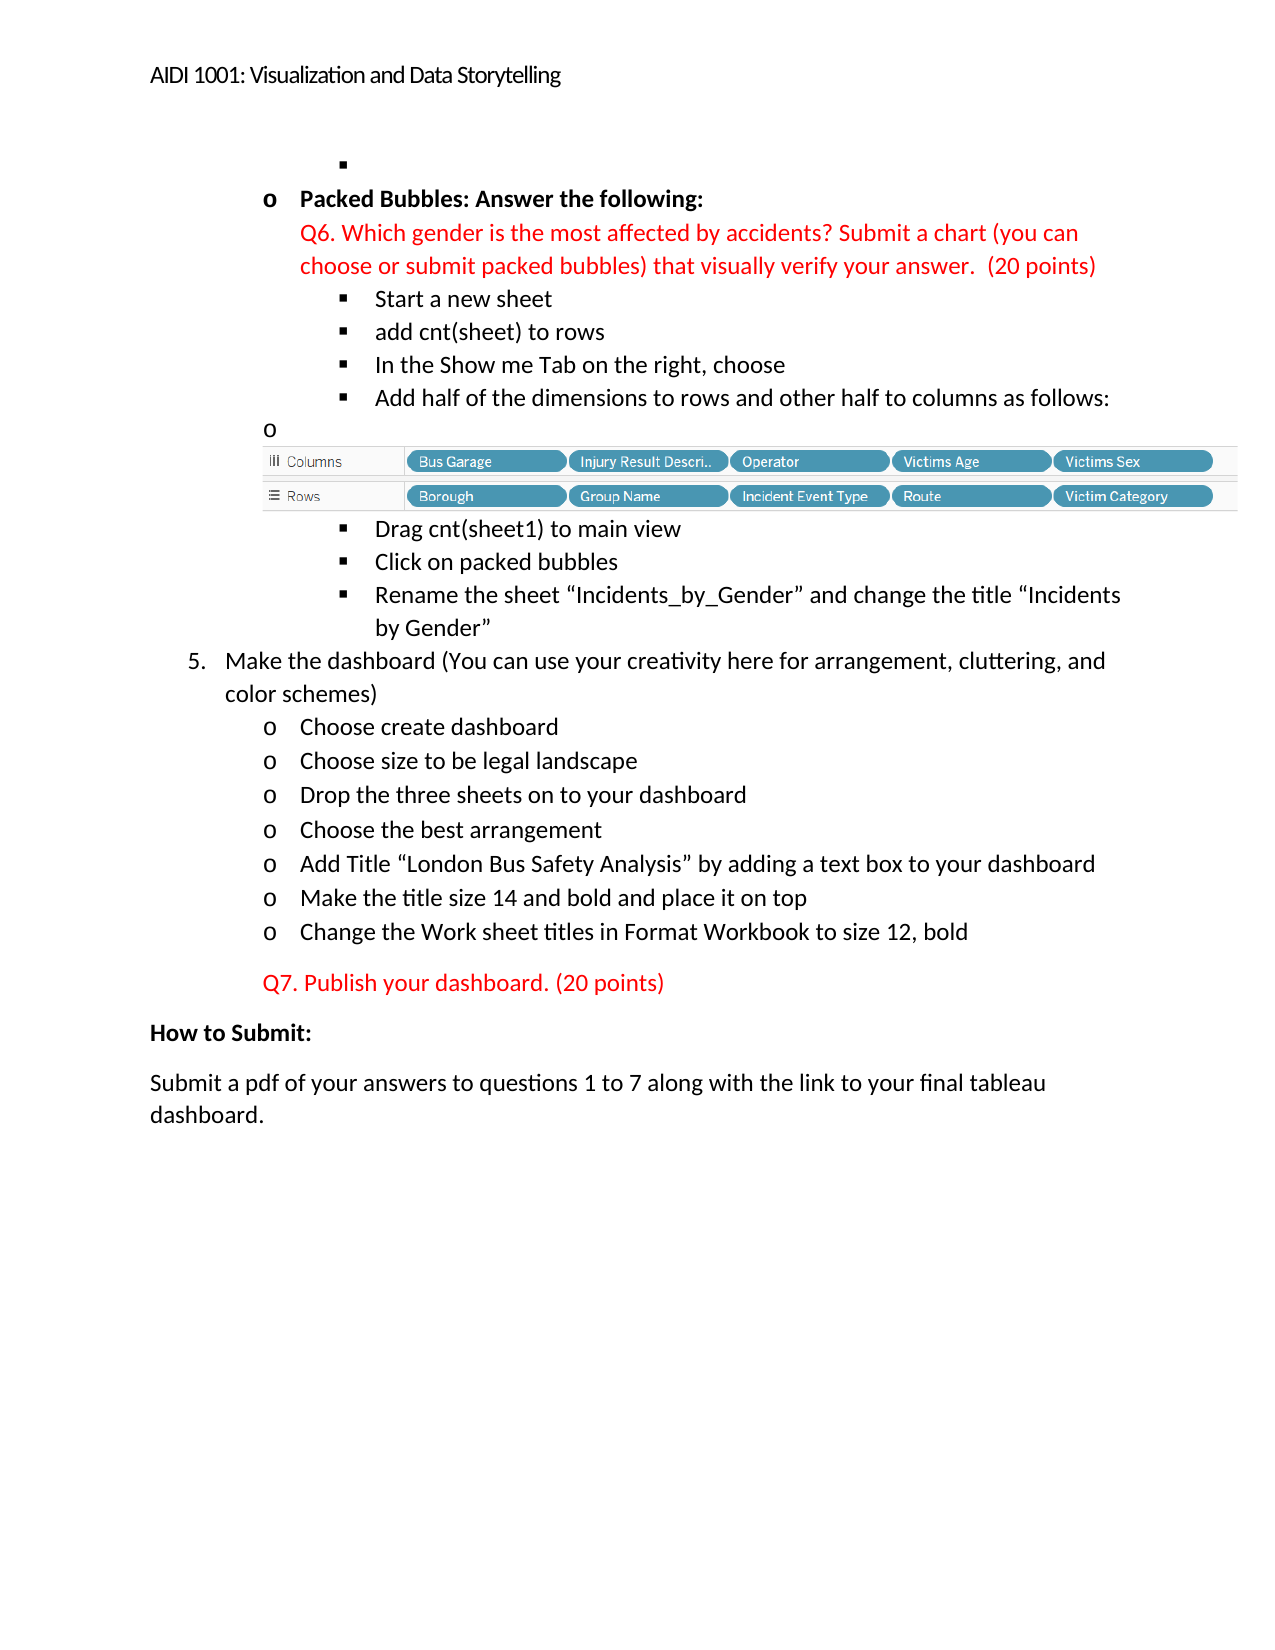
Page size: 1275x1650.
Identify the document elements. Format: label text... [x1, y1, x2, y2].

list Add half of the dimensions to rows and other half to columns as follows: [337, 382, 1125, 412]
list Start a new sheet [337, 283, 1125, 313]
text Submit a pdf of your answers to questions 1 to 7 along with the link to your final tableau dashboard. [150, 1067, 1125, 1130]
list Packed Bubbles: Answer the following: [262, 183, 1125, 215]
list add cnt(sheet) to rows [337, 316, 1125, 346]
list Rename the sheet “Incidents_by_Gender” and change the title “Incidents by Gender” [337, 579, 1125, 643]
list Q6. Which gender is the most affected by accidents? Submit a chart (you can choose or submit packed bubbles) that visually verify your answer. (20 points) [300, 217, 1125, 281]
list Click on packed bubbles [337, 546, 1125, 577]
list Make the title size 14 and bold and place it on top [262, 882, 1125, 914]
text How to Submit: [150, 1017, 1125, 1048]
list Choose create dashboard [262, 711, 1125, 743]
list Add Title “London Bus Safety Analysis” by adding a text box to your dashboard [262, 848, 1125, 880]
list Drag cnt(sheet1) to main view [337, 513, 1125, 544]
list Change the Work sheet titles in Format Workbook to size 12, bold [262, 917, 1125, 948]
list Make the dashboard (You can use your creativity here for arrangement, cluttering, and color schemes) [187, 645, 1125, 708]
list Choose size to be legal landscape [262, 745, 1125, 777]
list Drop the three sheets on to your dashboard [262, 779, 1125, 811]
picture [262, 446, 1238, 512]
text Q7. Publish your dashboard. (20 points) [262, 967, 1125, 998]
list Choose the best arrangement [262, 814, 1125, 846]
list In the Show me Tab on the right, choose [337, 349, 1125, 379]
